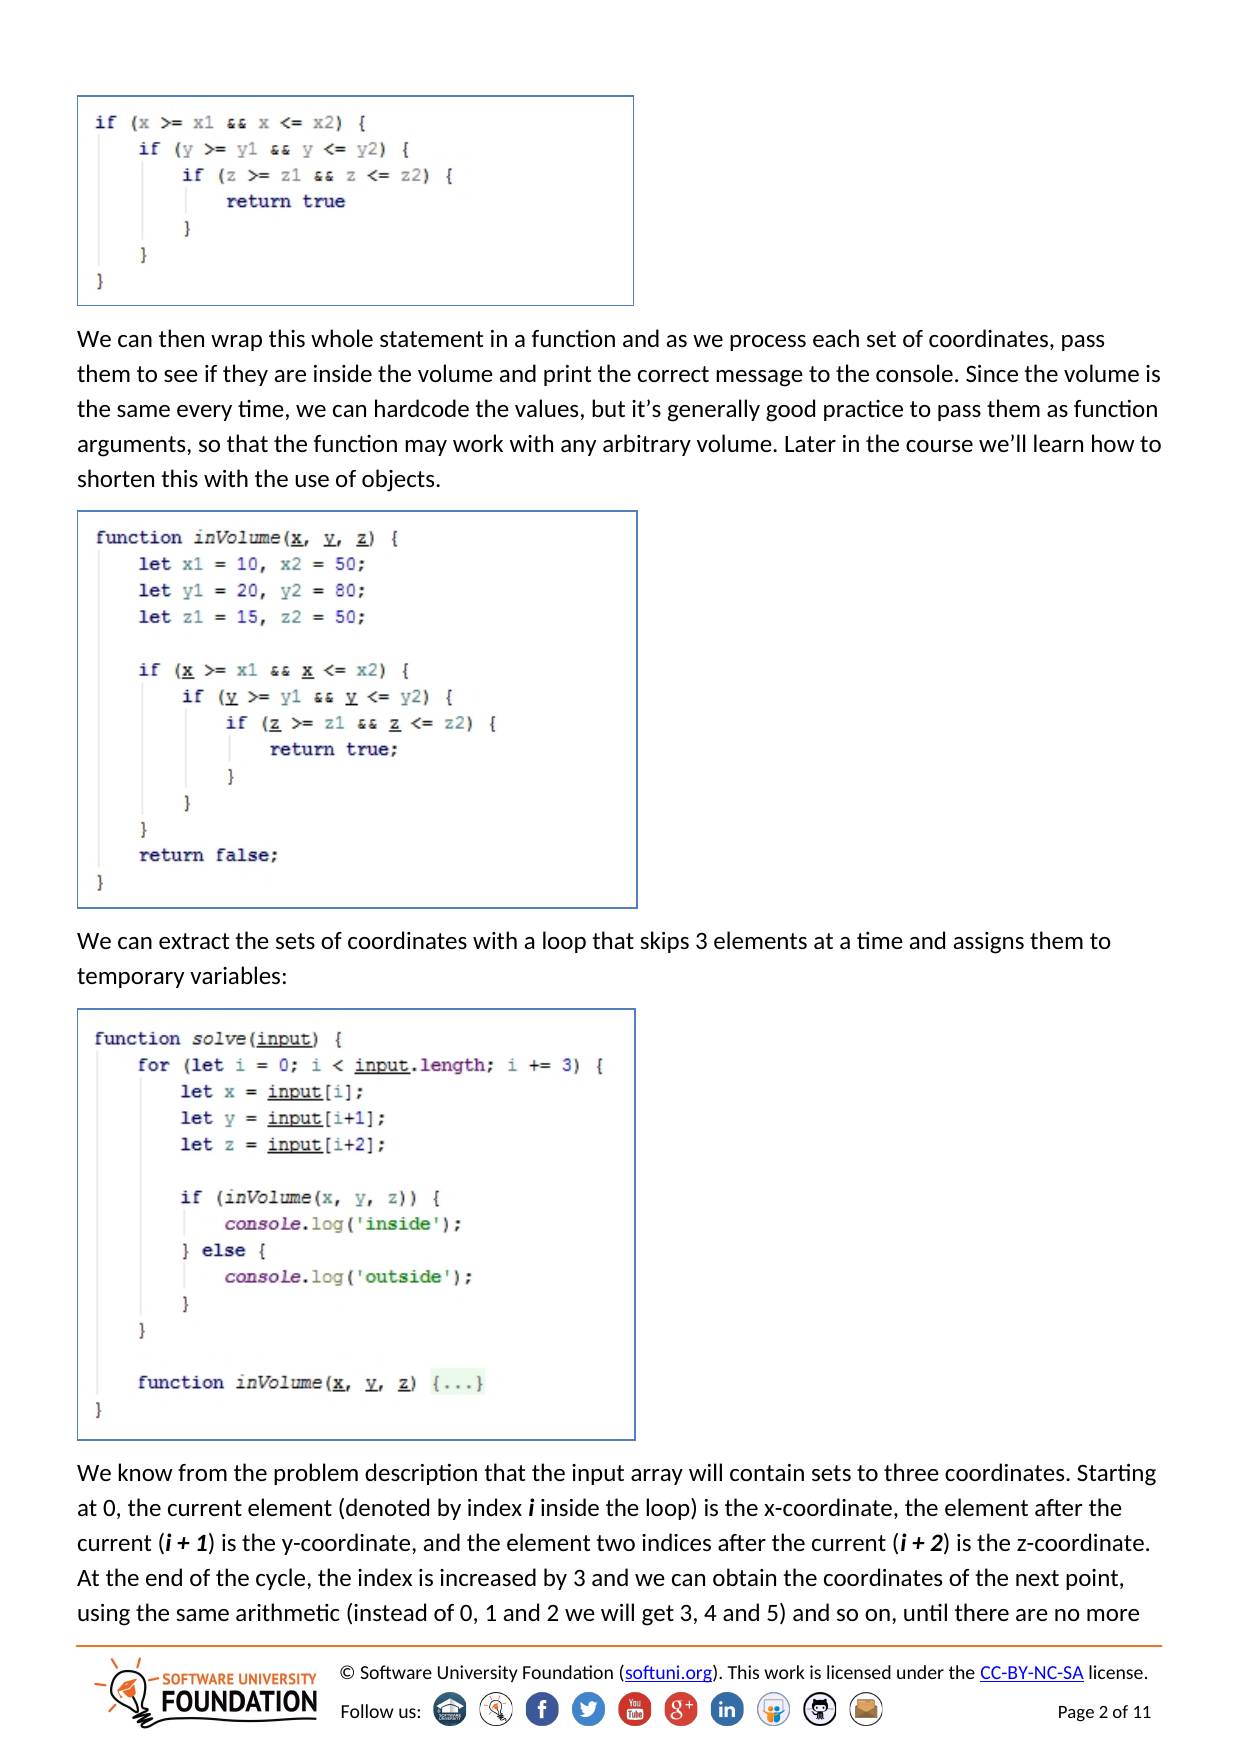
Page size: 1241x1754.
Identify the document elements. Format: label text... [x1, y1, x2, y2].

picture [93, 1656, 317, 1729]
text We can extract the sets of coordinates with a loop that skips 3 elements at a time and assigns them to temporary variables: [77, 926, 1163, 991]
picture [618, 1692, 652, 1726]
picture [849, 1692, 883, 1726]
picture [479, 1692, 513, 1726]
picture [572, 1692, 605, 1726]
picture [433, 1692, 467, 1726]
picture [757, 1692, 790, 1726]
picture [78, 97, 531, 305]
picture [525, 1692, 559, 1726]
picture [664, 1692, 698, 1726]
text We can then wrap this whole statement in a function and as we process each set of coordinates, pass them to see if they are inside the volume and print the correct message to the console. Since the volume is the same every time, we can hardcode the values, but it’s generally good practice to pass them as function arguments, so that the function may work with any arbitrary volume. Later in the course we’ll learn how to shorten this with the use of objects. [77, 323, 1163, 493]
picture [78, 512, 636, 907]
picture [803, 1692, 837, 1726]
picture [710, 1692, 744, 1726]
picture [78, 1010, 634, 1439]
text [77, 1457, 1163, 1628]
